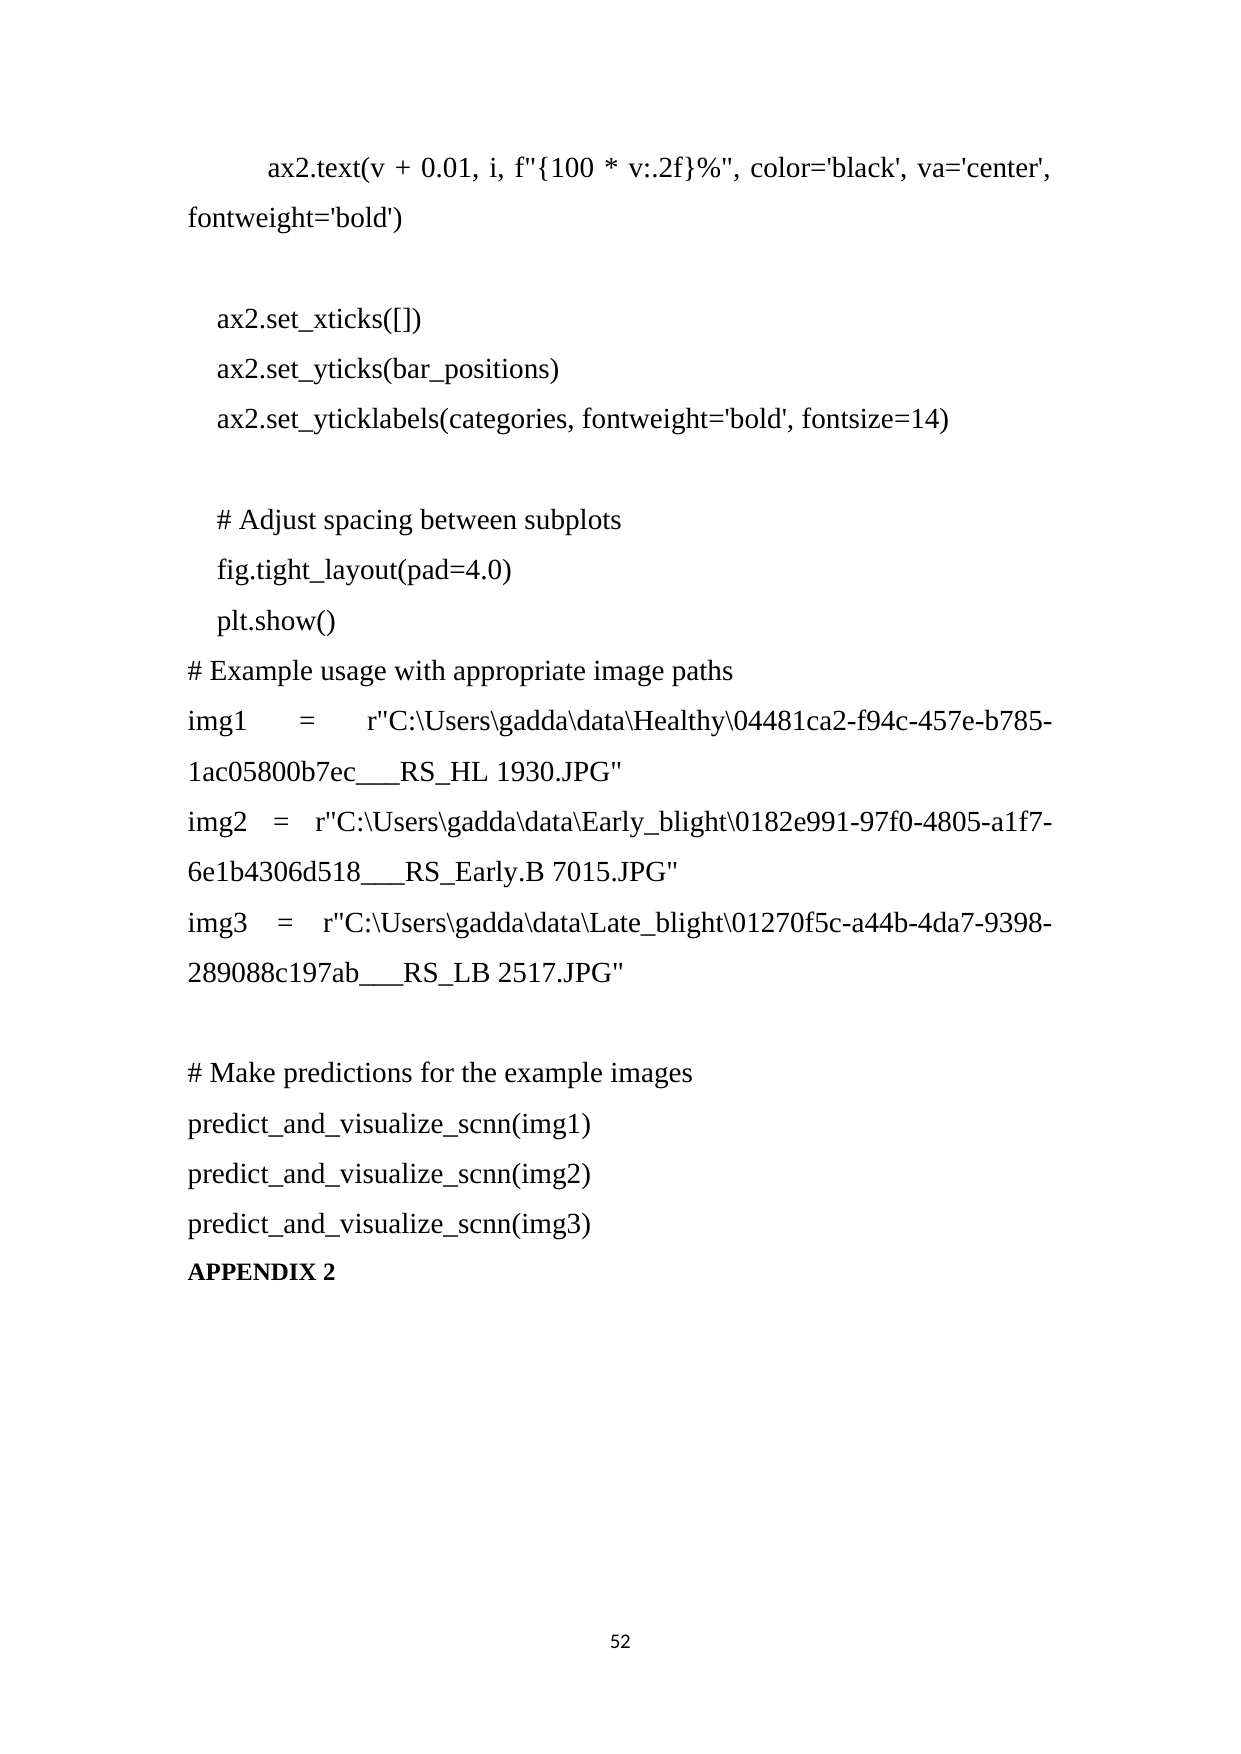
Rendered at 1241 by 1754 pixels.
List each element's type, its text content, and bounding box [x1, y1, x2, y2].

text plt.show() [187, 603, 1053, 636]
text ax2.set_yticklabels(categories, fontweight='bold', fontsize=14) [187, 402, 1053, 435]
text # Make predictions for the example images [187, 1056, 1053, 1089]
text ax2.text(v + 0.01, i, f"{100 * v:.2f}%", color='black', va='center', fontweight='bold') [187, 150, 1053, 234]
text predict_and_visualize_scnn(img2) [187, 1156, 1053, 1190]
text predict_and_visualize_scnn(img3) [187, 1207, 1053, 1240]
text predict_and_visualize_scnn(img1) [187, 1106, 1053, 1139]
text img2 = r"C:\Users\gadda\data\Early_blight\0182e991-97f0-4805-a1f7-6e1b4306d518___RS_Early.B 7015.JPG" [187, 804, 1053, 888]
text # Adjust spacing between subplots [187, 502, 1053, 536]
text # Example usage with appropriate image paths [187, 653, 1053, 687]
text fig.tight_layout(pad=4.0) [187, 552, 1053, 586]
text APPENDIX 2 [187, 1257, 1053, 1286]
text ax2.set_yticks(bar_positions) [187, 351, 1053, 385]
text img1 = r"C:\Users\gadda\data\Healthy\04481ca2-f94c-457e-b785-1ac05800b7ec___RS_HL 1930.JPG" [187, 703, 1053, 787]
text img3 = r"C:\Users\gadda\data\Late_blight\01270f5c-a44b-4da7-9398-289088c197ab___RS_LB 2517.JPG" [187, 905, 1053, 988]
text ax2.set_xticks([]) [187, 301, 1053, 334]
